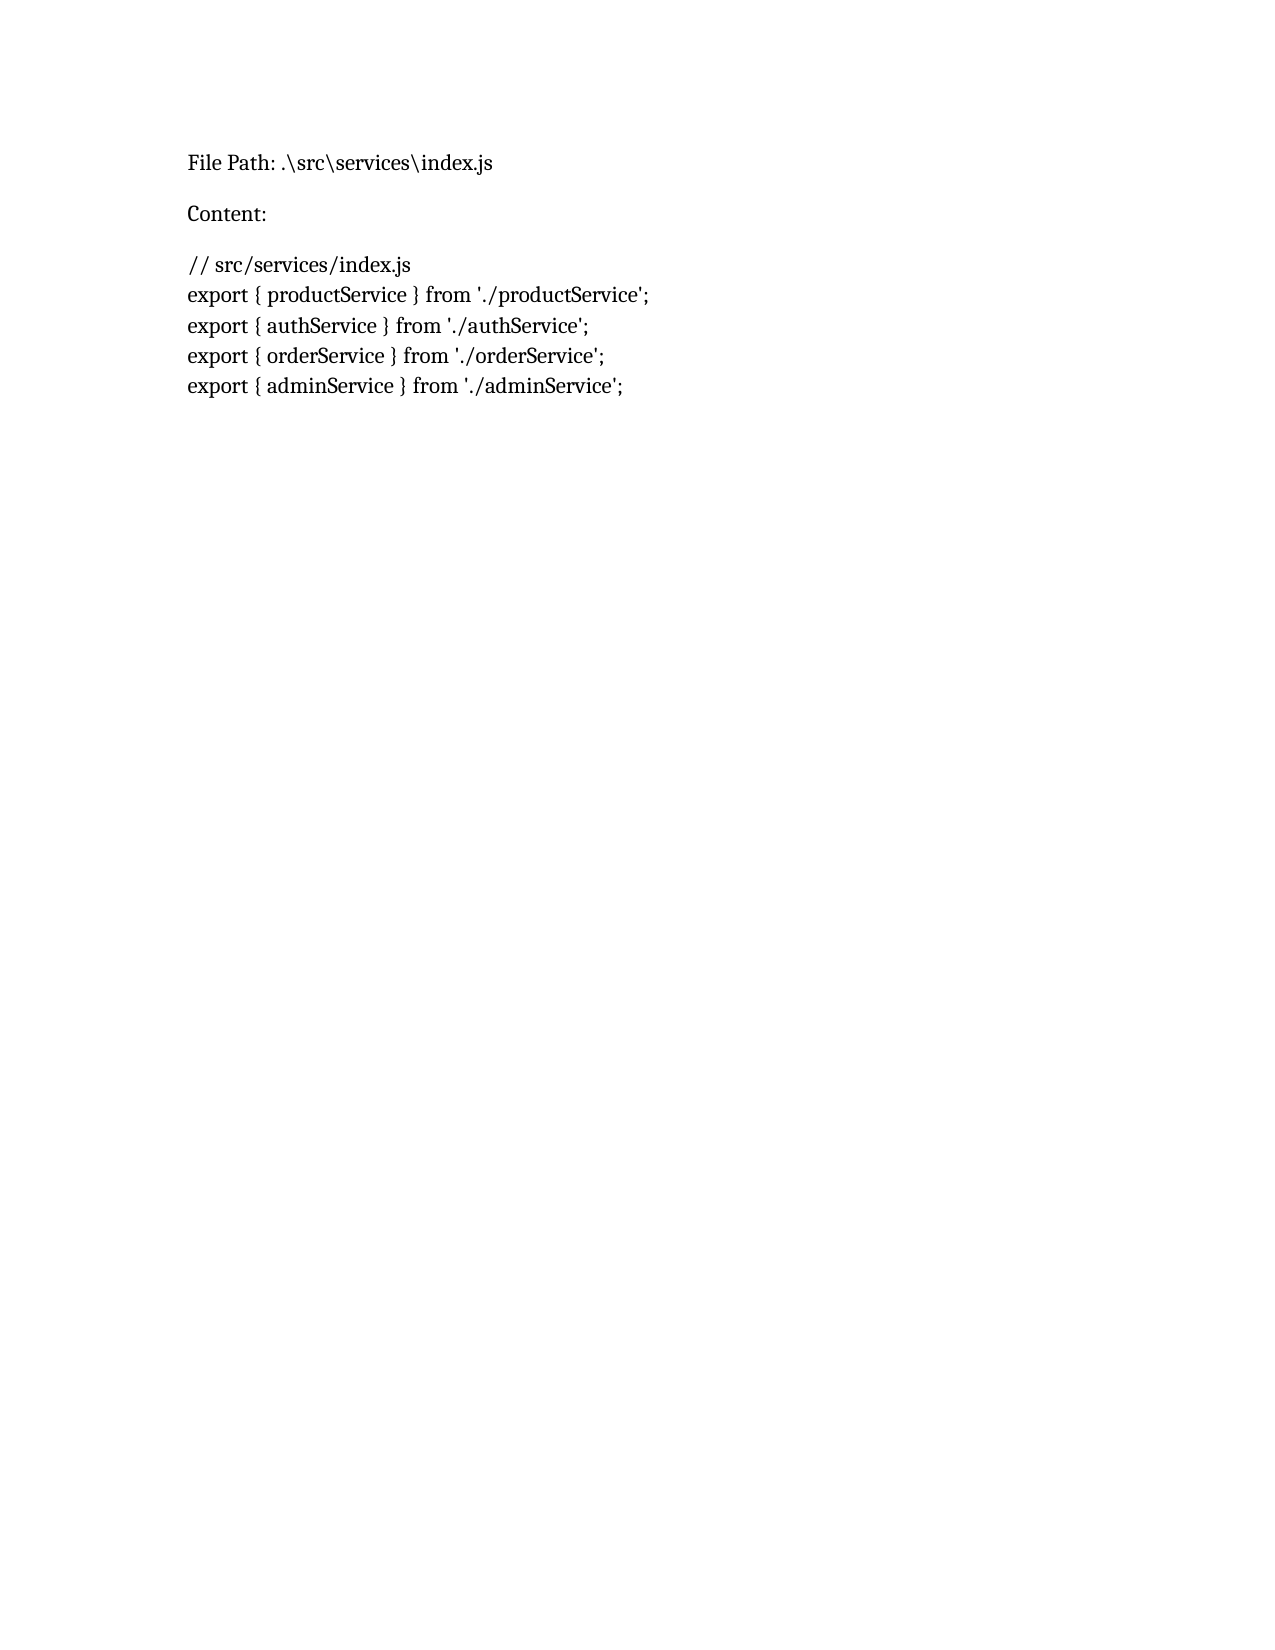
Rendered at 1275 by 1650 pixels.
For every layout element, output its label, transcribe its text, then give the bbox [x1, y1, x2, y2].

text // src/services/index.js export { productService } from './productService'; export { authService } from './authService'; export { orderService } from './orderService'; export { adminService } from './adminService'; [187, 252, 1087, 399]
text Content: [187, 201, 1087, 227]
text File Path: .\src\services\index.js [187, 150, 1087, 176]
